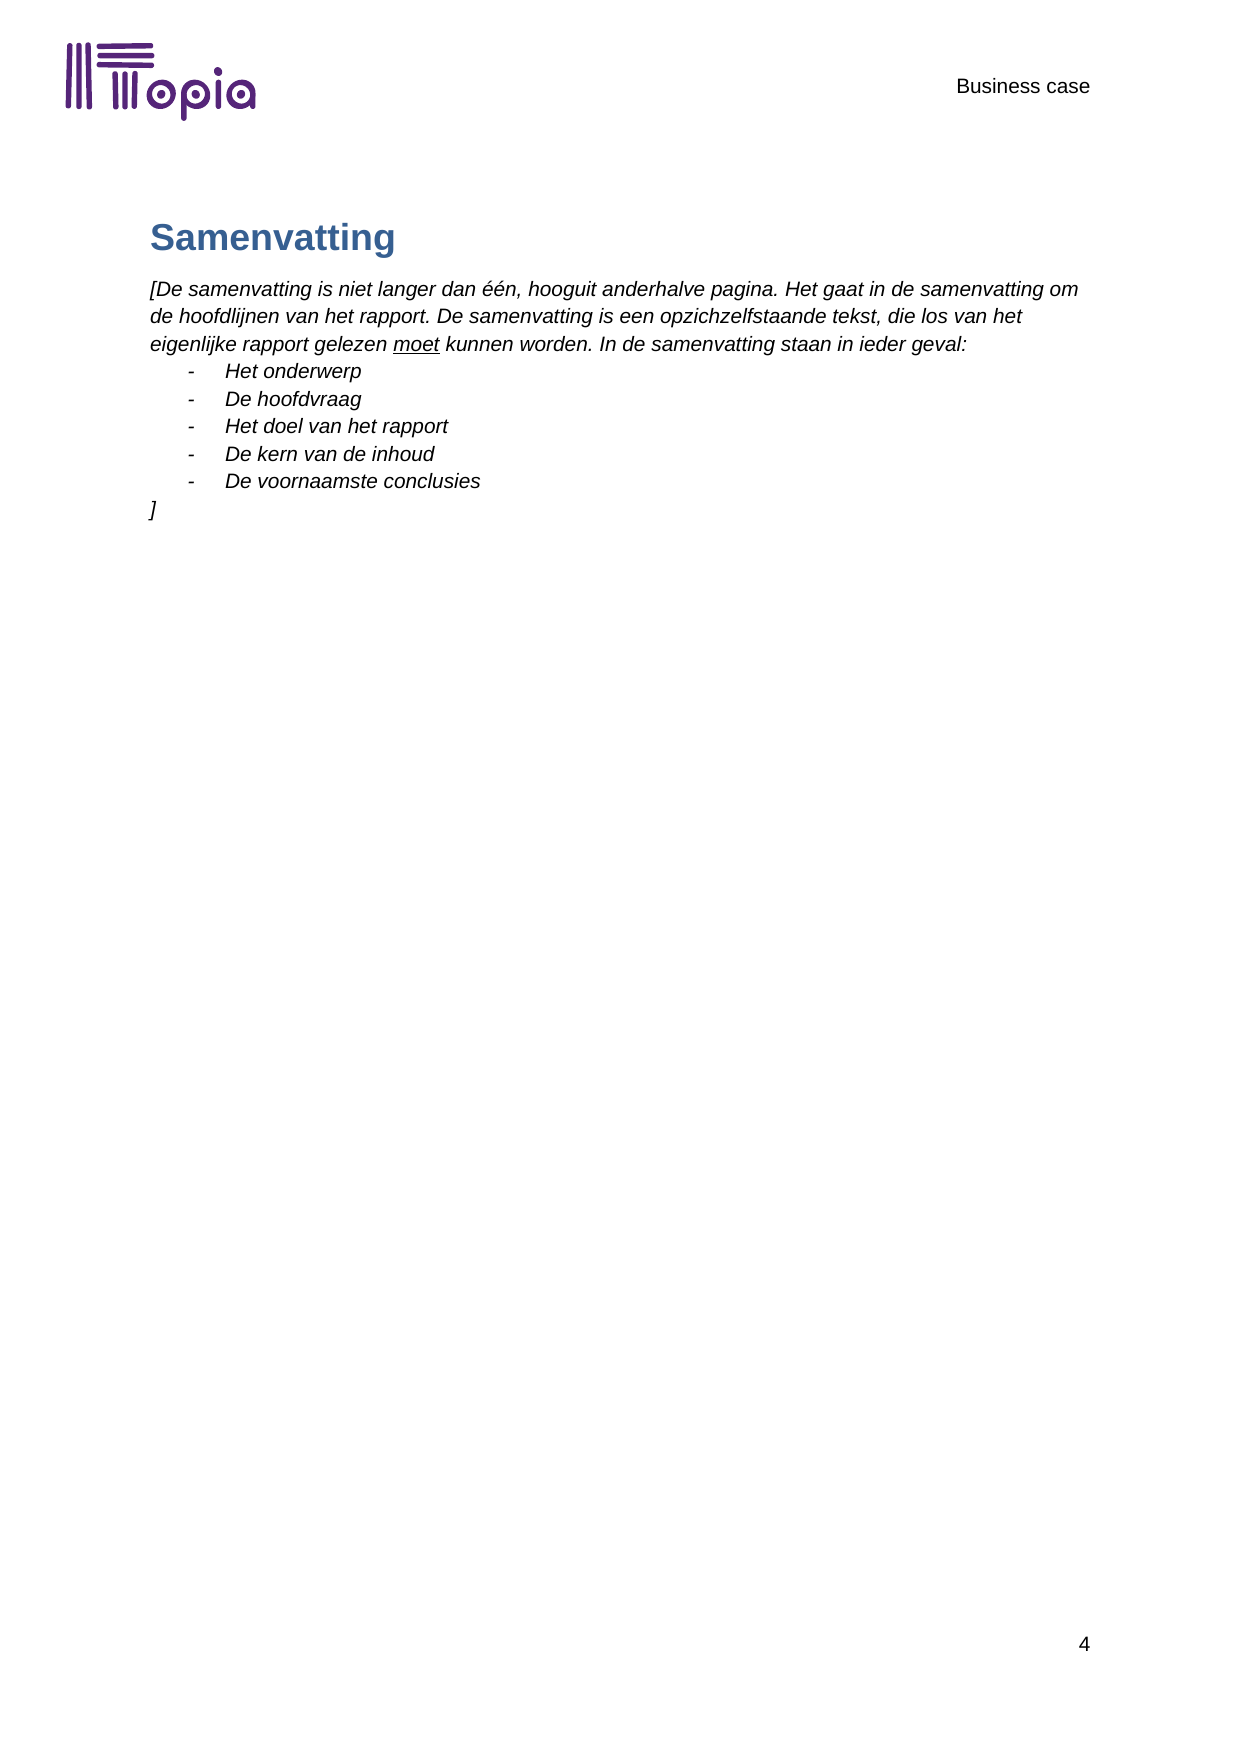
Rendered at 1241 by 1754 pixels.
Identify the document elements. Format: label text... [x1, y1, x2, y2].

list De voornaamste conclusies [187, 469, 1090, 493]
list Het onderwerp [187, 359, 1090, 383]
list De kern van de inhoud [187, 442, 1090, 466]
text [De samenvatting is niet langer dan één, hooguit anderhalve pagina. Het gaat in de samenvatting om de hoofdlijnen van het rapport. De samenvatting is een opzichzelfstaande tekst, die los van het eigenlijke rapport gelezen moet kunnen worden. In de samenvatting staan in ieder geval: [150, 277, 1090, 356]
list De hoofdvraag [187, 387, 1090, 411]
list Het doel van het rapport [187, 414, 1090, 438]
text ] [150, 497, 1090, 521]
subtitle Samenvatting [150, 215, 1090, 258]
